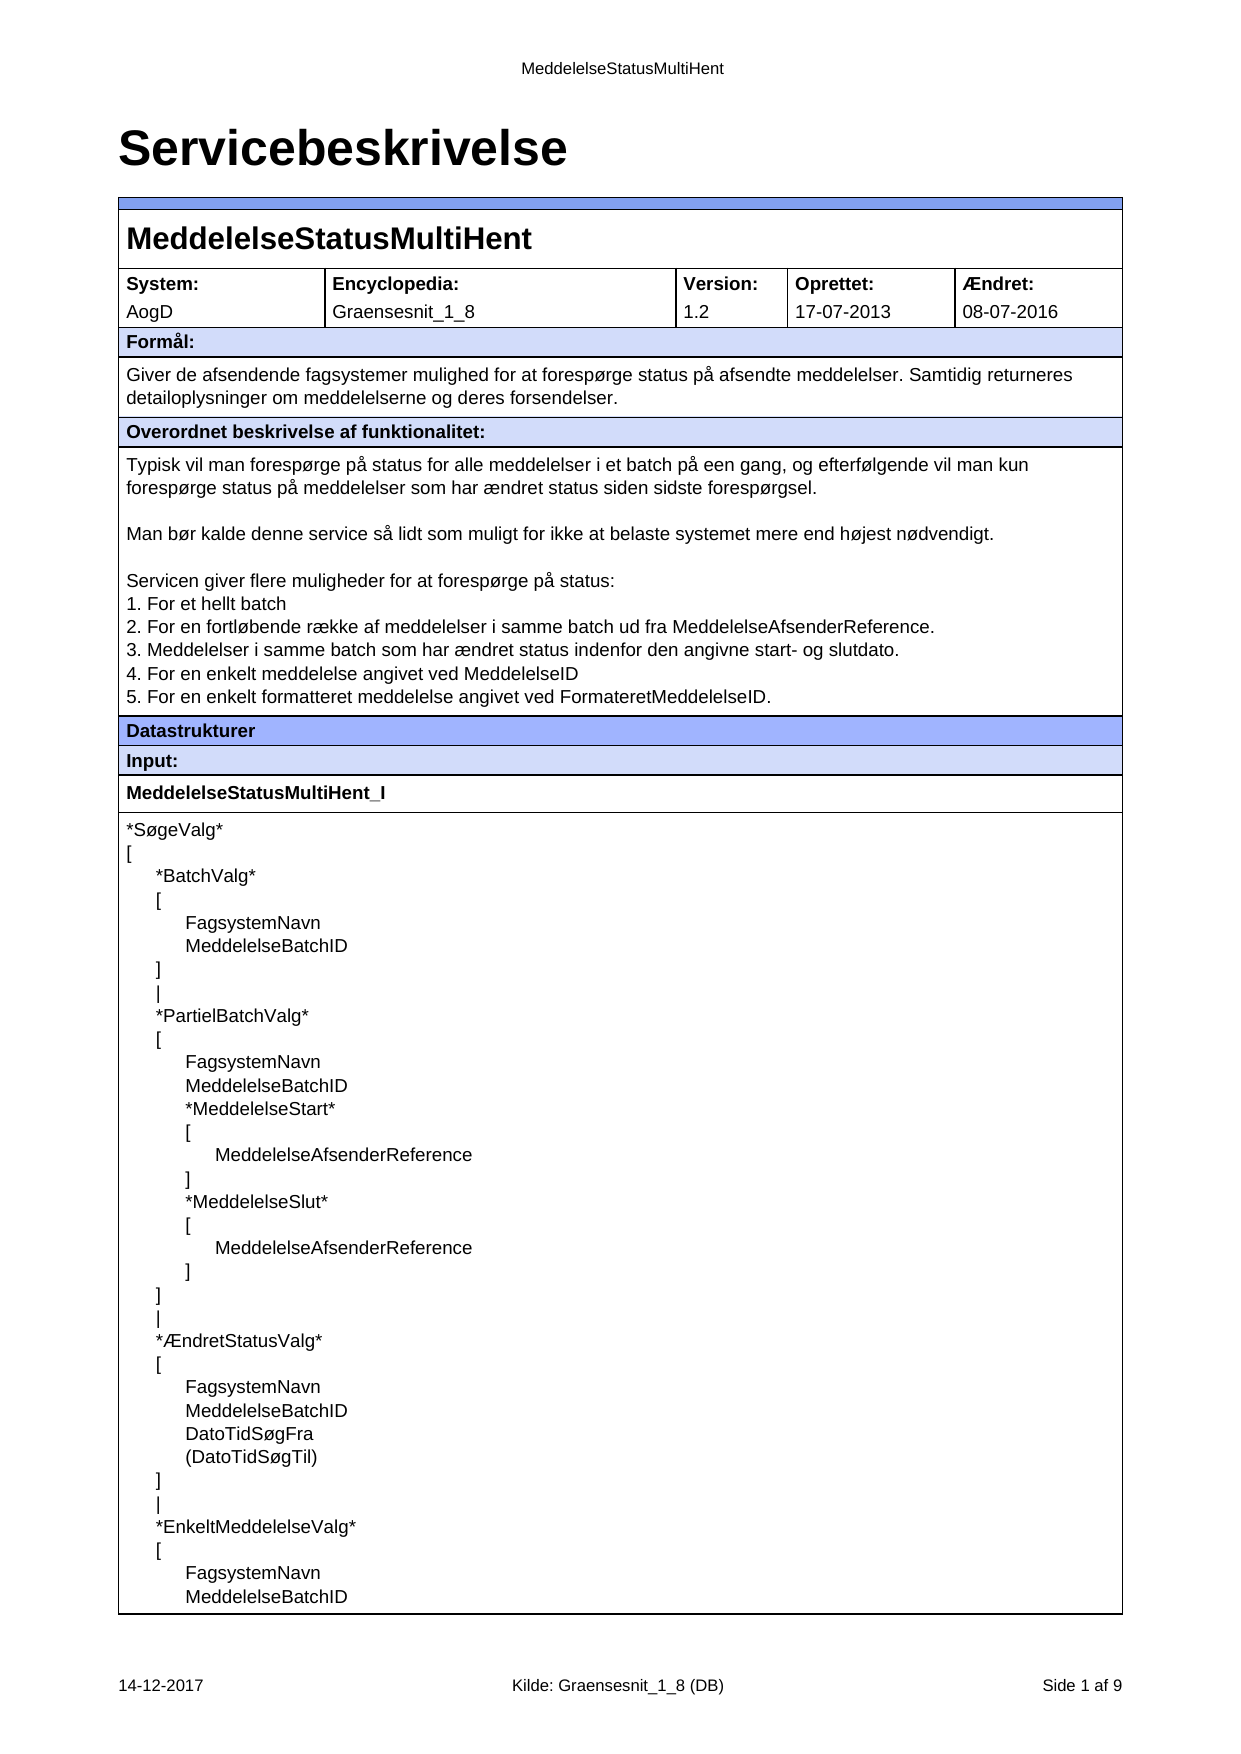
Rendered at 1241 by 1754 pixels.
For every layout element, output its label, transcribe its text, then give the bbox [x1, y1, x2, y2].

table_cell Datastrukturer [119, 717, 1122, 745]
table_cell Ændret: [956, 269, 1122, 297]
table_cell MeddelelseStatusMultiHent_I [119, 776, 1122, 811]
table_cell System: [119, 269, 324, 297]
table_cell MeddelelseStatusMultiHent [119, 210, 1122, 268]
table_cell 17-07-2013 [788, 297, 954, 327]
table_header [119, 198, 1122, 209]
table_cell 08-07-2016 [956, 297, 1122, 327]
table_cell Formål: [119, 328, 1122, 356]
table_cell 1.2 [677, 297, 787, 327]
title Servicebeskrivelse [118, 118, 1122, 176]
table_cell Giver de afsendende fagsystemer mulighed for at forespørge status på afsendte meddelelser. Samtidig returneres detailoplysninger om meddelelserne og deres forsendelser. [119, 358, 1122, 416]
table_cell Encyclopedia: [326, 269, 675, 297]
table_cell Oprettet: [788, 269, 954, 297]
table_cell Input: [119, 746, 1122, 774]
table_cell Graensesnit_1_8 [326, 297, 675, 327]
table_cell AogD [119, 297, 324, 327]
table_cell Overordnet beskrivelse af funktionalitet: [119, 418, 1122, 446]
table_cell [119, 813, 1122, 1613]
table_cell Typisk vil man forespørge på status for alle meddelelser i et batch på een gang, og efterfølgende vil man kun forespørge status på meddelelser som har ændret status siden sidste forespørgsel. Man bør kalde denne service så lidt som muligt for ikke at belaste systemet mere end højest nødvendigt. Servicen giver flere muligheder for at forespørge på status: 1. For et hellt batch 2. For en fortløbende række af meddelelser i samme batch ud fra MeddelelseAfsenderReference. 3. Meddelelser i samme batch som har ændret status indenfor den angivne start- og slutdato. 4. For en enkelt meddelelse angivet ved MeddelelseID 5. For en enkelt formatteret meddelelse angivet ved FormateretMeddelelseID. [119, 448, 1122, 715]
table_cell Version: [677, 269, 787, 297]
